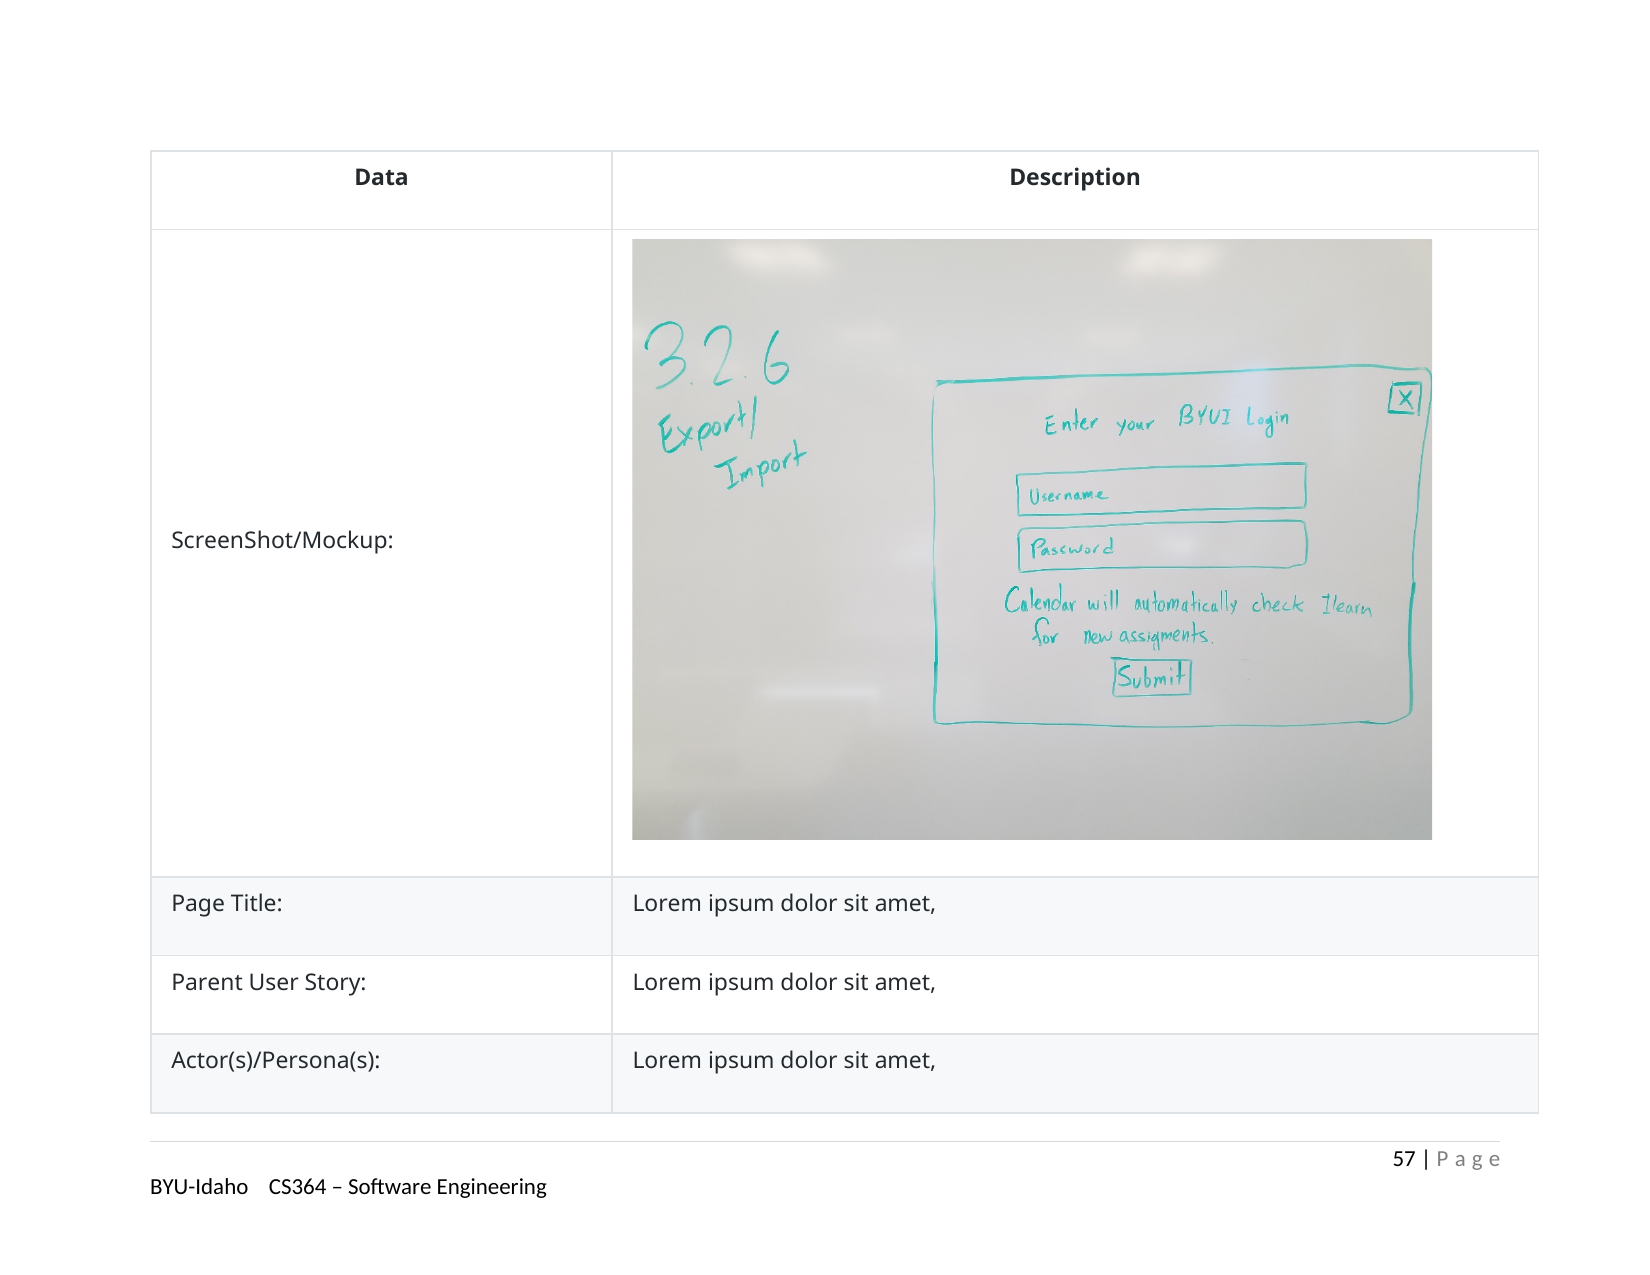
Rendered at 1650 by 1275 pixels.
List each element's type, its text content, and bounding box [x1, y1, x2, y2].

table_cell [613, 230, 1538, 876]
table_cell Parent User Story: [152, 956, 611, 1033]
table_cell Actor(s)/Persona(s): [152, 1035, 611, 1112]
picture [632, 239, 1433, 840]
table_cell ScreenShot/Mockup: [152, 230, 611, 876]
table_cell Lorem ipsum dolor sit amet, [613, 1035, 1538, 1112]
table_cell Page Title: [152, 878, 611, 955]
table_cell Lorem ipsum dolor sit amet, [613, 956, 1538, 1033]
table_header Description [613, 152, 1538, 229]
table_header Data [152, 152, 611, 229]
table_cell Lorem ipsum dolor sit amet, [613, 878, 1538, 955]
